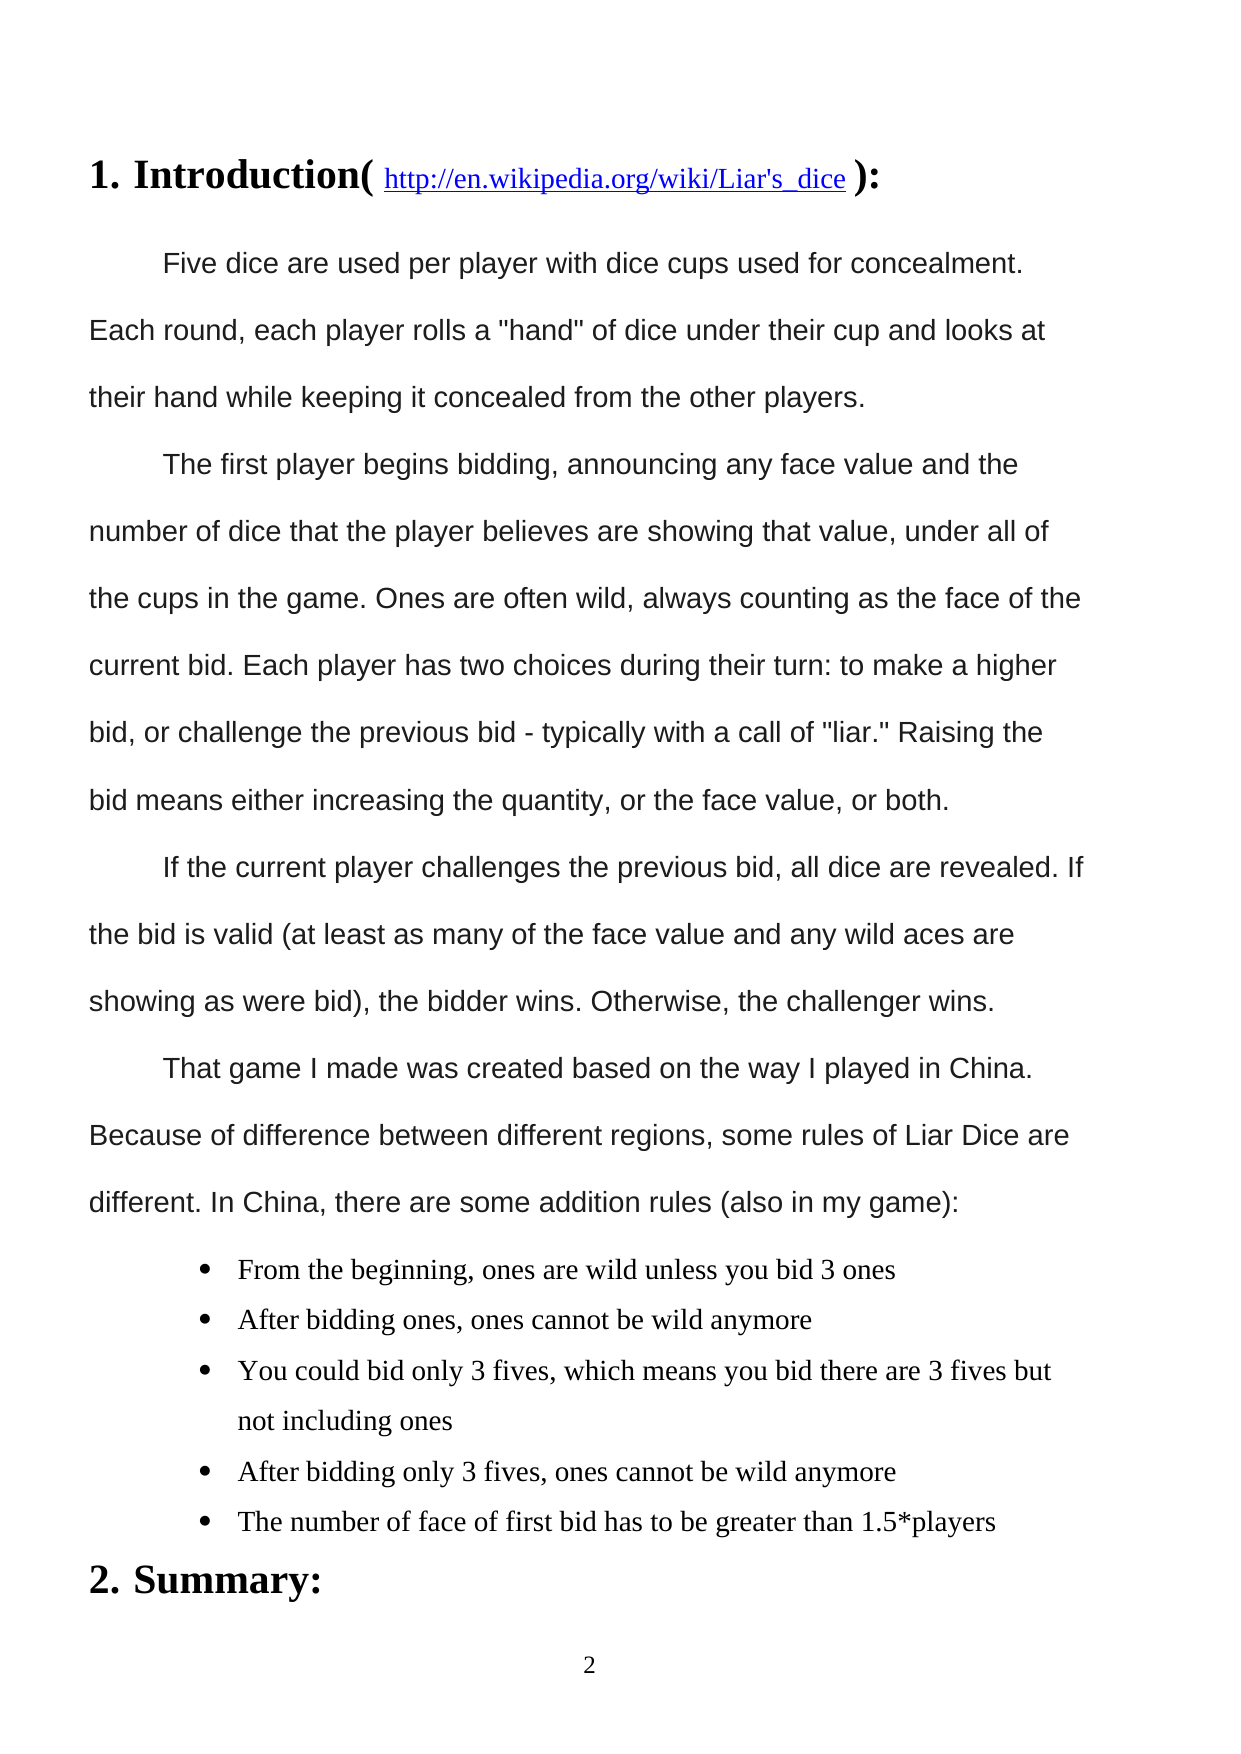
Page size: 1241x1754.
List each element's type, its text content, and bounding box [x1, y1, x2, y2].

list From the beginning, ones are wild unless you bid 3 ones [200, 1252, 1090, 1286]
list That game I made was created based on the way I played in China. Because of difference between different regions, some rules of Liar Dice are different. In China, there are some addition rules (also in my game): [89, 1051, 1090, 1218]
list The first player begins bidding, announcing any face value and the number of dice that the player believes are showing that value, under all of the cups in the game. Ones are often wild, always counting as the face of the current bid. Each player has two choices during their turn: to make a higher bid, or challenge the previous bid - typically with a call of "liar." Raising the bid means either increasing the quantity, or the face value, or both. [89, 447, 1090, 816]
list Five dice are used per player with dice cups used for concealment. Each round, each player rolls a "hand" of dice under their cup and looks at their hand while keeping it concealed from the other players. [89, 246, 1090, 413]
list After bidding ones, ones cannot be wild anymore [200, 1302, 1090, 1336]
list You could bid only 3 fives, which means you bid there are 3 fives but not including ones [200, 1353, 1090, 1437]
list Summary: [89, 1554, 1090, 1602]
list The number of face of first bid has to be greater than 1.5*players [200, 1504, 1090, 1538]
list After bidding only 3 fives, ones cannot be wild anymore [200, 1454, 1090, 1487]
list Introduction( http://en.wikipedia.org/wiki/Liar's_dice ): [89, 150, 1090, 198]
list If the current player challenges the previous bid, all dice are revealed. If the bid is valid (at least as many of the face value and any wild aces are showing as were bid), the bidder wins. Otherwise, the challenger wins. [89, 849, 1090, 1017]
